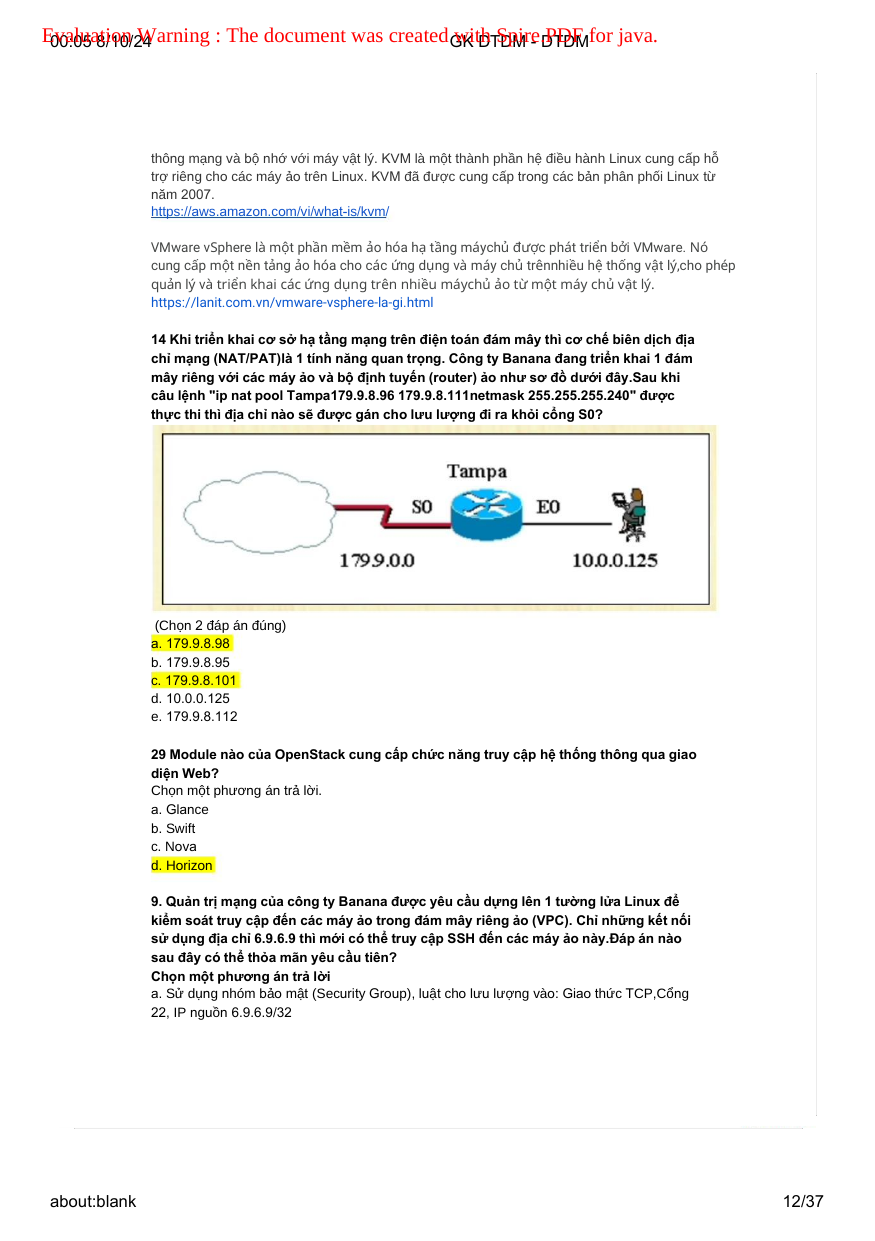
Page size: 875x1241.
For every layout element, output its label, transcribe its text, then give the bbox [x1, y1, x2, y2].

text b. Swift [151, 821, 222, 836]
text 22, IP nguồn 6.9.6.9/32 [151, 1005, 341, 1020]
text a. Glance [151, 802, 239, 817]
text chỉ mạng (NAT/PAT)là 1 tính năng quan trọng. Công ty Banana đang triển khai 1 đám [151, 351, 848, 366]
text kiểm soát truy cập đến các máy ảo trong đám mây riêng ảo (VPC). Chỉ những kết nối [151, 913, 841, 928]
text diện Web? [151, 766, 252, 781]
text câu lệnh "ip nat pool Tampa179.9.8.96 179.9.8.111netmask 255.255.255.240" được [151, 388, 823, 403]
text Evaluation Warning : The document was created with Spire.PDF for java. [42, 23, 807, 48]
text c. Nova [151, 839, 224, 854]
text Chọn một phương án trả lời. [151, 783, 379, 798]
text mây riêng với các máy ảo và bộ định tuyến (router) ảo như sơ đồ dưới đây.Sau khi [151, 370, 830, 385]
text thông mạng và bộ nhớ với máy vật lý. KVM là một thành phần hệ điều hành Linux cung cấp hỗ [151, 152, 838, 167]
text sau đây có thể thỏa mãn yêu cầu tiên? [151, 950, 474, 965]
text 29 Module nào của OpenStack cung cấp chức năng truy cập hệ thống thông qua giao [151, 747, 847, 762]
text quản lý và triển khai các ứng dụng trên nhiều máychủ ảo từ một máy chủ vật lý. [151, 277, 734, 292]
text c. 179.9.8.101 [151, 672, 273, 688]
text https://lanit.com.vn/vmware-vsphere-la-gi.html [151, 295, 501, 310]
text about:blank [50, 1192, 173, 1211]
text 14 Khi triển khai cơ sở hạ tầng mạng trên điện toán đám mây thì cơ chế biên dịch địa [151, 332, 846, 347]
text d. 10.0.0.125 [151, 691, 265, 707]
text trợ riêng cho các máy ảo trên Linux. KVM đã được cung cấp trong các bản phân phối Linux từ [151, 169, 834, 184]
text sử dụng địa chỉ 6.9.6.9 thì mới có thể truy cập SSH đến các máy ảo này.Đáp án nào [151, 931, 833, 946]
text d. Horizon [151, 858, 243, 873]
text năm 2007. [151, 187, 242, 202]
text a. 179.9.8.98 [151, 636, 265, 651]
text b. 179.9.8.95 [151, 655, 265, 670]
text 12/37 [782, 1192, 852, 1211]
text Chọn một phương án trả lời [151, 969, 391, 984]
text e. 179.9.8.112 [151, 709, 273, 725]
text VMware vSphere là một phần mềm ảo hóa hạ tầng máychủ được phát triển bởi VMware. Nó [151, 241, 818, 256]
text (Chọn 2 đáp án đúng) [154, 618, 334, 633]
text https://aws.amazon.com/vi/what-is/kvm/ [151, 205, 449, 220]
text thực thi thì địa chỉ nào sẽ được gán cho lưu lượng đi ra khỏi cổng S0? [151, 407, 732, 422]
text a. Sử dụng nhóm bảo mật (Security Group), luật cho lưu lượng vào: Giao thức TCP,Cổng [151, 986, 835, 1001]
text 9. Quản trị mạng của công ty Banana được yêu cầu dựng lên 1 tường lửa Linux để [151, 894, 826, 909]
text cung cấp một nền tảng ảo hóa cho các ứng dụng và máy chủ trênnhiều hệ thống vật lý,cho phép [151, 258, 851, 273]
picture [57, 57, 818, 1130]
